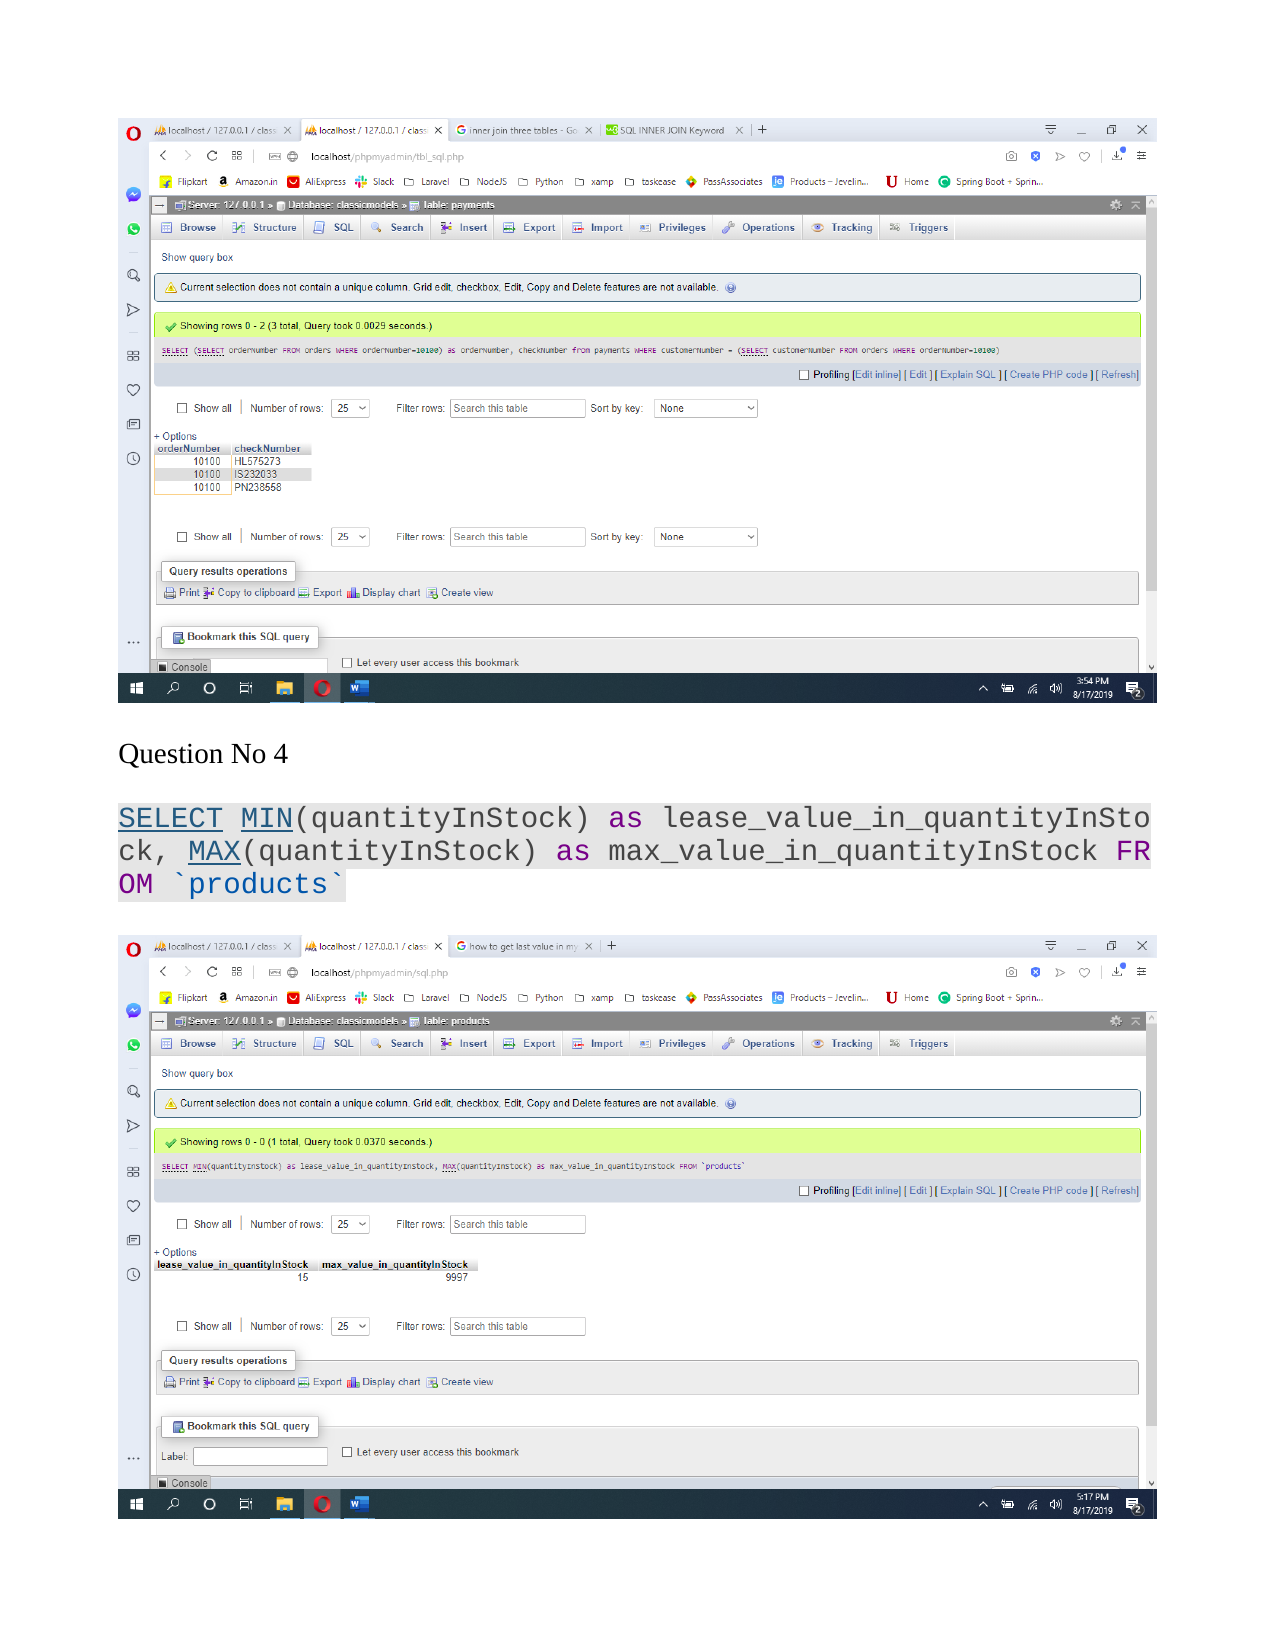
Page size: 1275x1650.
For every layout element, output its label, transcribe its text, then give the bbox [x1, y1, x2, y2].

text Question No 4 [118, 736, 1157, 769]
text SELECT MIN(quantityInStock) as lease_value_in_quantityInStock, MAX(quantityInStock) as max_value_in_quantityInStock FROM `products` [346, 803, 1157, 902]
picture [118, 935, 1157, 1519]
picture [118, 118, 1157, 703]
